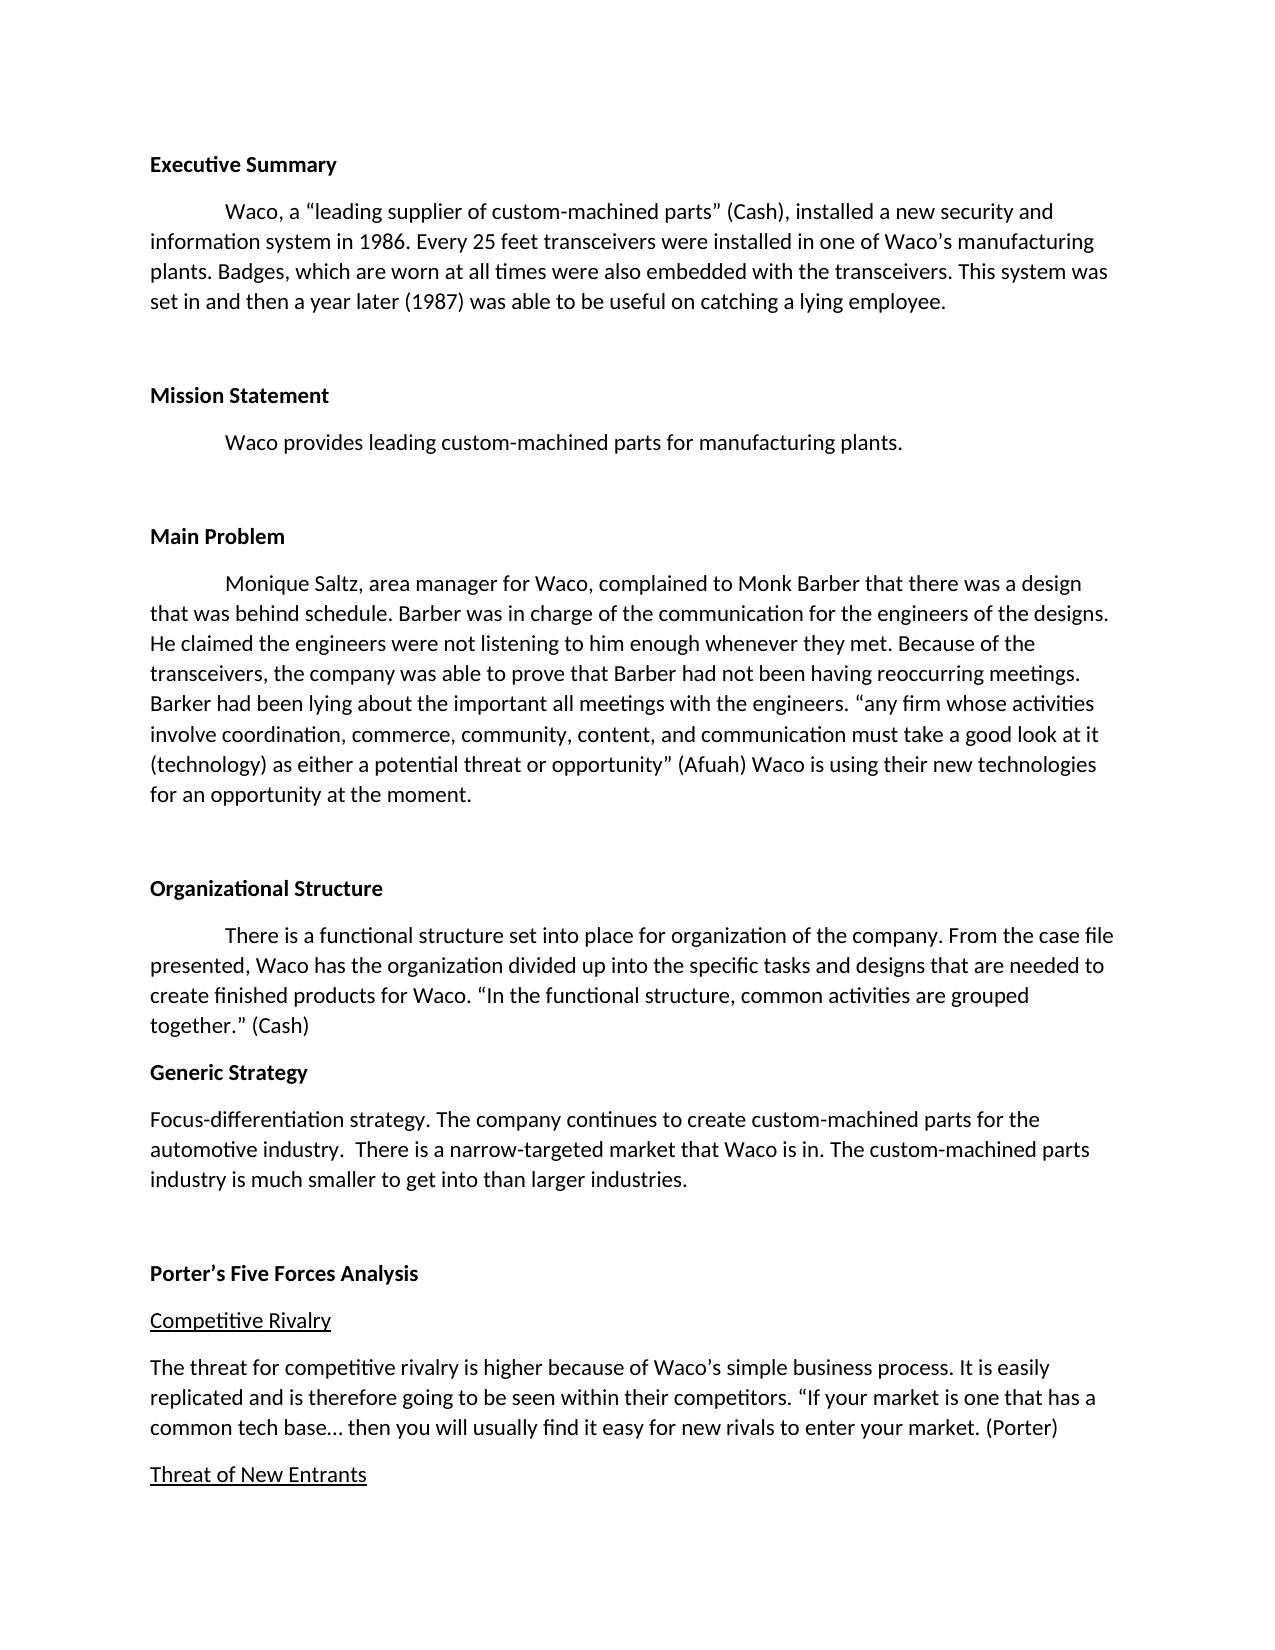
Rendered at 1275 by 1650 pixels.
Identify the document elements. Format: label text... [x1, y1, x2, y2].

text Competitive Rivalry [150, 1306, 1125, 1334]
text Organizational Structure [150, 874, 1125, 902]
text Executive Summary [150, 150, 1125, 178]
text Monique Saltz, area manager for Waco, complained to Monk Barber that there was a design that was behind schedule. Barber was in charge of the communication for the engineers of the designs. He claimed the engineers were not listening to him enough whenever they met. Because of the transceivers, the company was able to prove that Barber had not been having reoccurring meetings. Barker had been lying about the important all meetings with the engineers. “any firm whose activities involve coordination, commerce, community, content, and communication must take a good look at it (technology) as either a potential threat or opportunity” (Afuah) Waco is using their new technologies for an opportunity at the moment. [150, 569, 1125, 808]
text Generic Strategy [150, 1058, 1125, 1086]
text Mission Statement [150, 381, 1125, 409]
text The threat for competitive rivalry is higher because of Waco’s simple business process. It is easily replicated and is therefore going to be seen within their competitors. “If your market is one that has a common tech base… then you will usually find it easy for new rivals to enter your market. (Porter) [150, 1353, 1125, 1442]
text There is a functional structure set into place for organization of the company. From the case file presented, Waco has the organization divided up into the specific tasks and designs that are needed to create finished products for Waco. “In the functional structure, common activities are grouped together.” (Cash) [150, 921, 1125, 1039]
text Threat of New Entrants [150, 1460, 1125, 1488]
text Main Problem [150, 522, 1125, 550]
text Waco provides leading custom-machined parts for manufacturing plants. [150, 428, 1125, 456]
text Waco, a “leading supplier of custom-machined parts” (Cash), installed a new security and information system in 1986. Every 25 feet transceivers were installed in one of Waco’s manufacturing plants. Badges, which are worn at all times were also embedded with the transceivers. This system was set in and then a year later (1987) was able to be useful on catching a lying employee. [150, 197, 1125, 316]
text Focus-differentiation strategy. The company continues to create custom-machined parts for the automotive industry. There is a narrow-targeted market that Waco is in. The custom-machined parts industry is much smaller to get into than larger industries. [150, 1105, 1125, 1194]
text Porter’s Five Forces Analysis [150, 1259, 1125, 1287]
